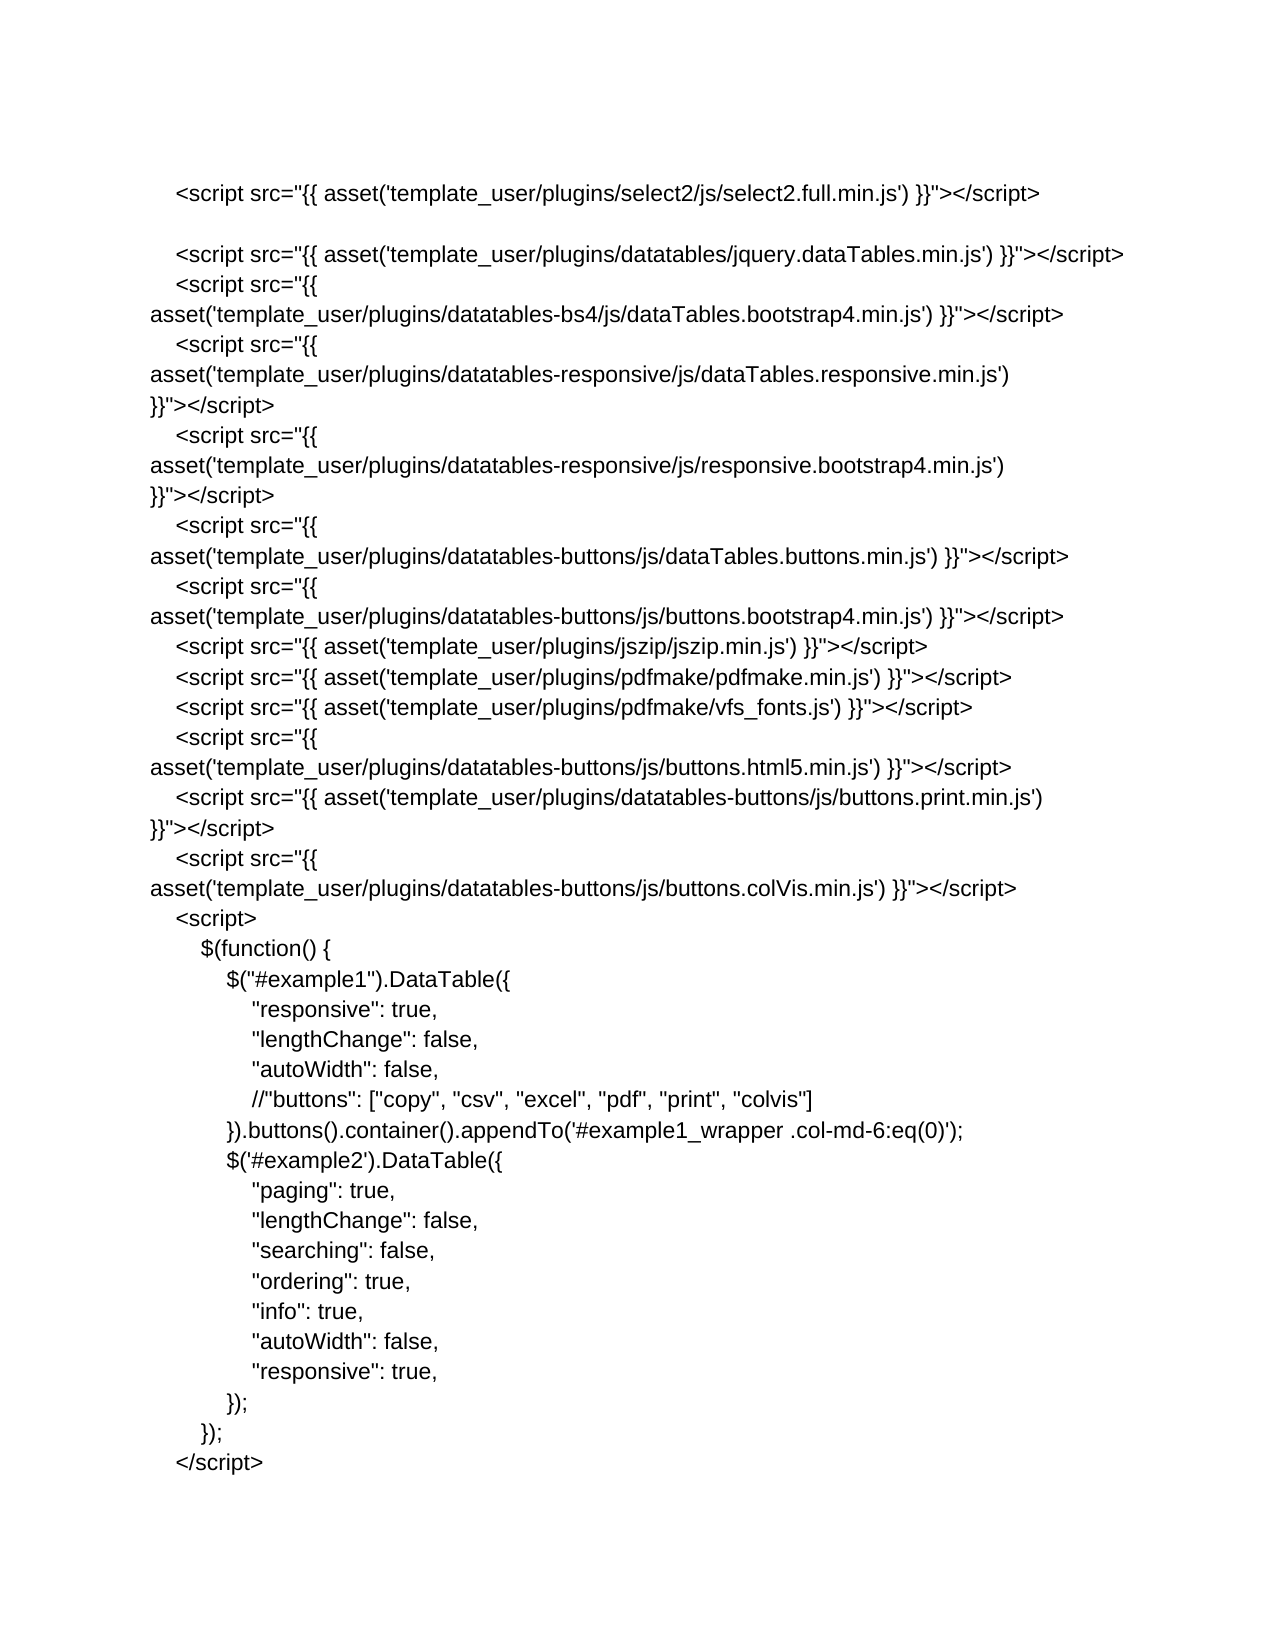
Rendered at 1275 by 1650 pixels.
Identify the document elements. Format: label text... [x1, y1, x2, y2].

text $("#example1").DataTable({ [150, 966, 1125, 992]
text "lengthChange": false, [150, 1026, 1125, 1052]
text <script src="{{ asset('template_user/plugins/pdfmake/vfs_fonts.js') }}"></script> [150, 694, 1125, 720]
text "autoWidth": false, [150, 1056, 1125, 1083]
text "responsive": true, [150, 996, 1125, 1022]
text <script src="{{ asset('template_user/plugins/datatables-buttons/js/buttons.print.min.js') }}"></script> [150, 784, 1125, 841]
text "lengthChange": false, [150, 1207, 1125, 1234]
text $('#example2').DataTable({ [150, 1147, 1125, 1173]
text <script src="{{ asset('template_user/plugins/datatables-buttons/js/buttons.html5.min.js') }}"></script> [150, 724, 1125, 781]
text <script src="{{ asset('template_user/plugins/datatables-buttons/js/buttons.colVis.min.js') }}"></script> [150, 845, 1125, 901]
text "ordering": true, [150, 1268, 1125, 1294]
text </script> [150, 1449, 1125, 1475]
text "searching": false, [150, 1237, 1125, 1264]
text <script> [150, 905, 1125, 932]
text <script src="{{ asset('template_user/plugins/datatables-bs4/js/dataTables.bootstrap4.min.js') }}"></script> [150, 271, 1125, 327]
text <script src="{{ asset('template_user/plugins/datatables-buttons/js/buttons.bootstrap4.min.js') }}"></script> [150, 573, 1125, 629]
text //"buttons": ["copy", "csv", "excel", "pdf", "print", "colvis"] [150, 1086, 1125, 1113]
text }).buttons().container().appendTo('#example1_wrapper .col-md-6:eq(0)'); [150, 1117, 1125, 1143]
text "info": true, [150, 1298, 1125, 1324]
text <script src="{{ asset('template_user/plugins/datatables/jquery.dataTables.min.js') }}"></script> [150, 241, 1125, 267]
text }); [150, 1419, 1125, 1445]
text "autoWidth": false, [150, 1328, 1125, 1354]
text <script src="{{ asset('template_user/plugins/select2/js/select2.full.min.js') }}"></script> [150, 180, 1125, 207]
text <script src="{{ asset('template_user/plugins/pdfmake/pdfmake.min.js') }}"></script> [150, 663, 1125, 690]
text <script src="{{ asset('template_user/plugins/datatables-responsive/js/responsive.bootstrap4.min.js') }}"></script> [150, 422, 1125, 509]
text "responsive": true, [150, 1358, 1125, 1385]
text <script src="{{ asset('template_user/plugins/datatables-buttons/js/dataTables.buttons.min.js') }}"></script> [150, 512, 1125, 569]
text }); [150, 1388, 1125, 1415]
text <script src="{{ asset('template_user/plugins/datatables-responsive/js/dataTables.responsive.min.js') }}"></script> [150, 331, 1125, 418]
text <script src="{{ asset('template_user/plugins/jszip/jszip.min.js') }}"></script> [150, 633, 1125, 660]
text $(function() { [150, 935, 1125, 962]
text "paging": true, [150, 1177, 1125, 1203]
